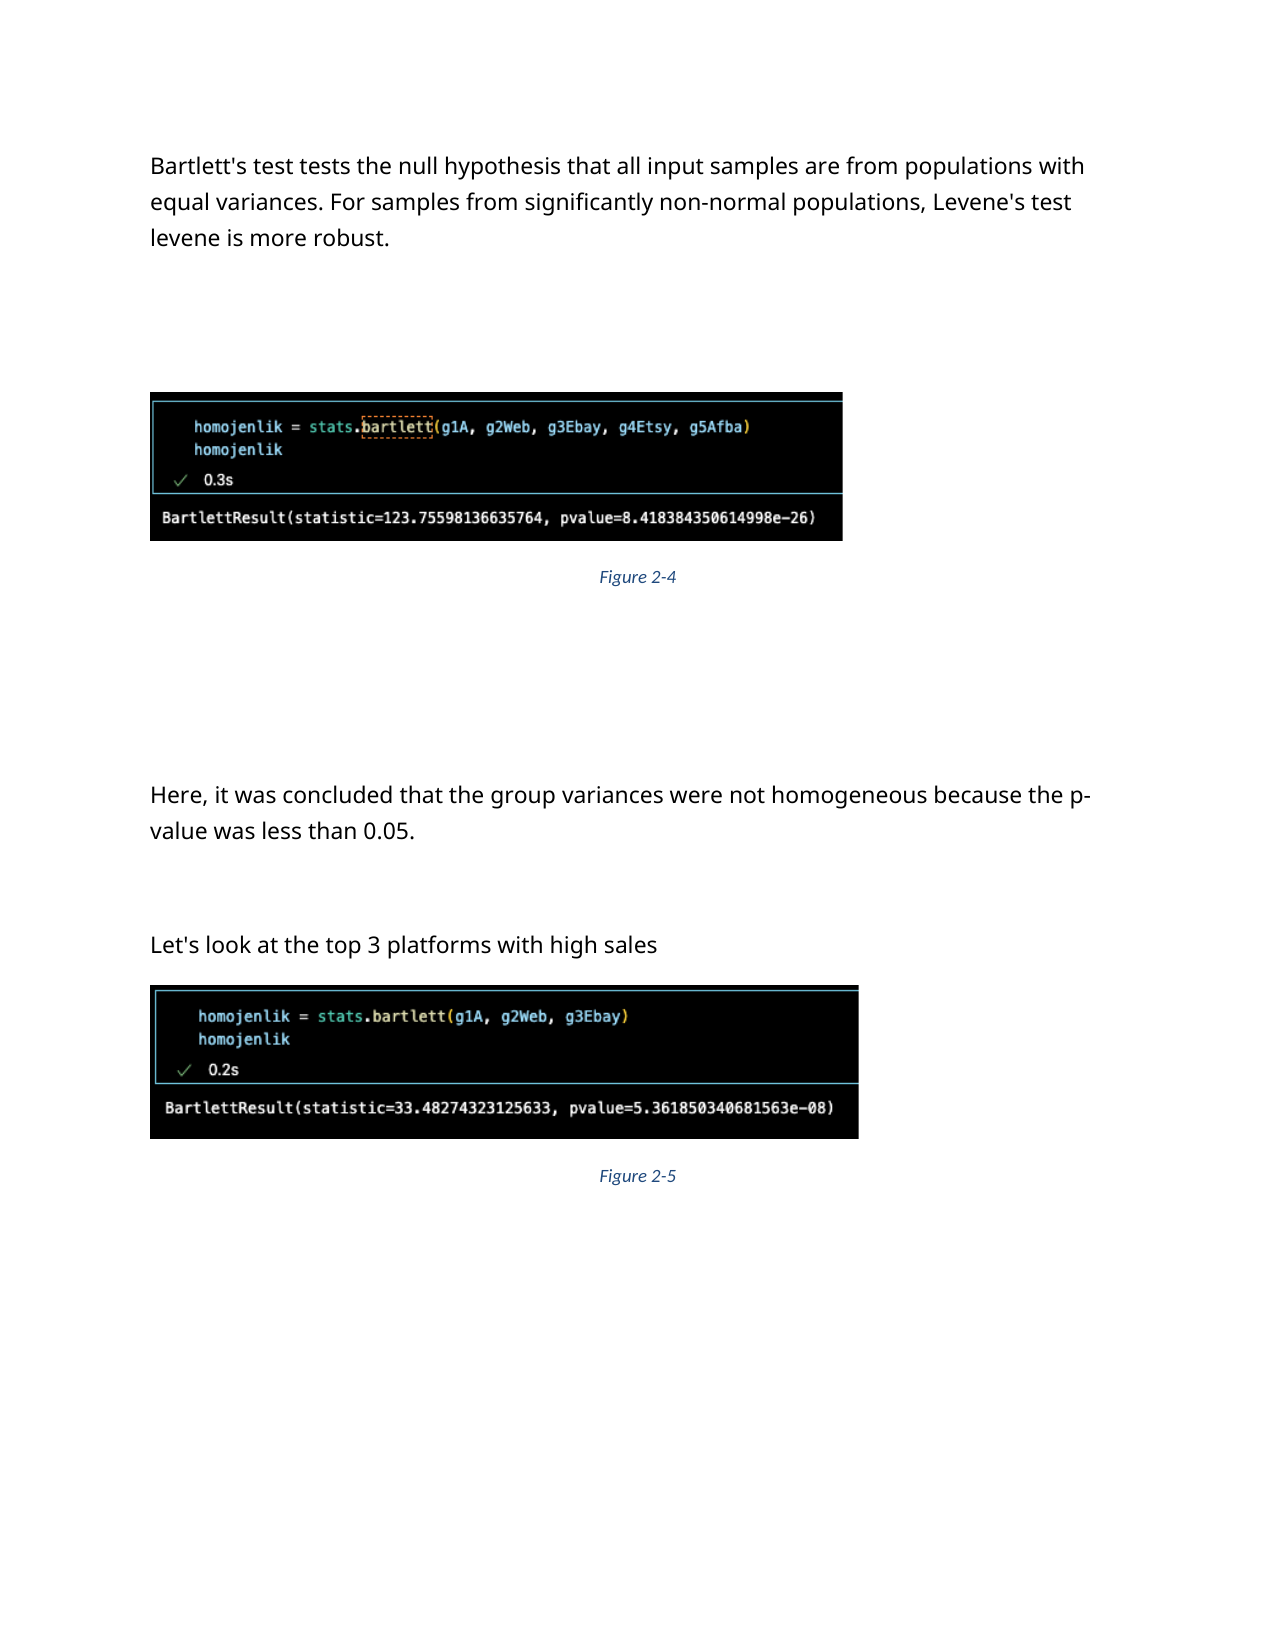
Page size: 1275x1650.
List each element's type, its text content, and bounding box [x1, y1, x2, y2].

text Bartlett's test tests the null hypothesis that all input samples are from populations with equal variances. For samples from significantly non-normal populations, Levene's test levene is more robust. [150, 150, 1125, 253]
text Figure 2-5 [150, 1164, 1125, 1187]
picture [150, 985, 859, 1139]
picture [150, 392, 843, 541]
text Here, it was concluded that the group variances were not homogeneous because the p-value was less than 0.05. [150, 779, 1125, 846]
text Let's look at the top 3 platforms with high sales [150, 929, 1125, 960]
text Figure 2-4 [150, 565, 1125, 588]
